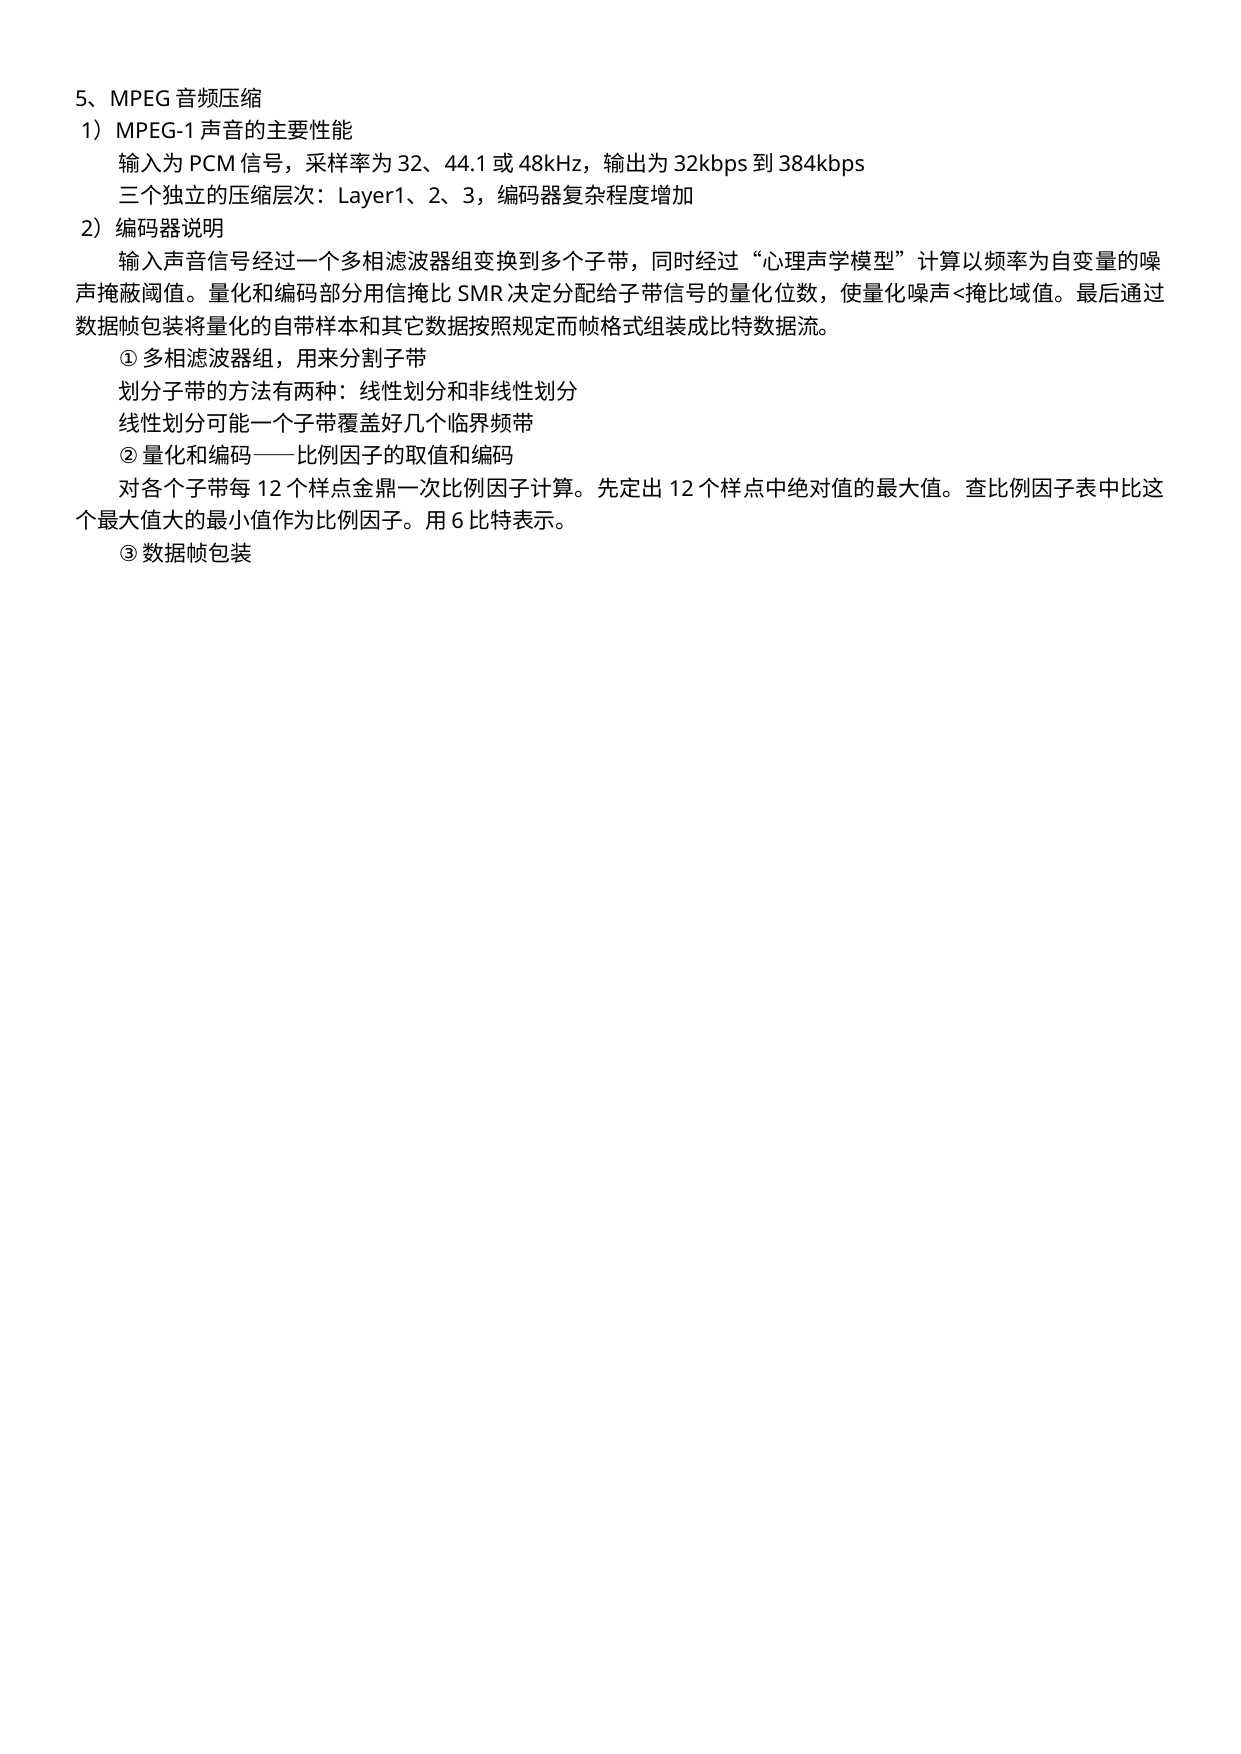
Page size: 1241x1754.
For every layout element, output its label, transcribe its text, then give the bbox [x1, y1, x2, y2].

list ②量化和编码——比例因子的取值和编码 [75, 438, 1165, 471]
list 输入为PCM信号，采样率为32、44.1或48kHz，输出为32kbps到384kbps [75, 146, 1165, 178]
list 5、MPEG音频压缩 [75, 81, 1165, 113]
list 输入声音信号经过一个多相滤波器组变换到多个子带，同时经过“心理声学模型”计算以频率为自变量的噪声掩蔽阈值。量化和编码部分用信掩比SMR决定分配给子带信号的量化位数，使量化噪声<掩比域值。最后通过数据帧包装将量化的自带样本和其它数据按照规定而帧格式组装成比特数据流。 [75, 243, 1165, 341]
list 1）MPEG-1声音的主要性能 [75, 113, 1165, 146]
list 2）编码器说明 [75, 211, 1165, 243]
list ③数据帧包装 [75, 536, 1165, 568]
list ①多相滤波器组，用来分割子带 [75, 341, 1165, 373]
list 划分子带的方法有两种：线性划分和非线性划分 [75, 373, 1165, 406]
list 三个独立的压缩层次：Layer1、2、3，编码器复杂程度增加 [75, 178, 1165, 211]
list 线性划分可能一个子带覆盖好几个临界频带 [75, 406, 1165, 438]
list 对各个子带每12个样点金鼎一次比例因子计算。先定出12个样点中绝对值的最大值。查比例因子表中比这个最大值大的最小值作为比例因子。用6比特表示。 [75, 471, 1165, 536]
